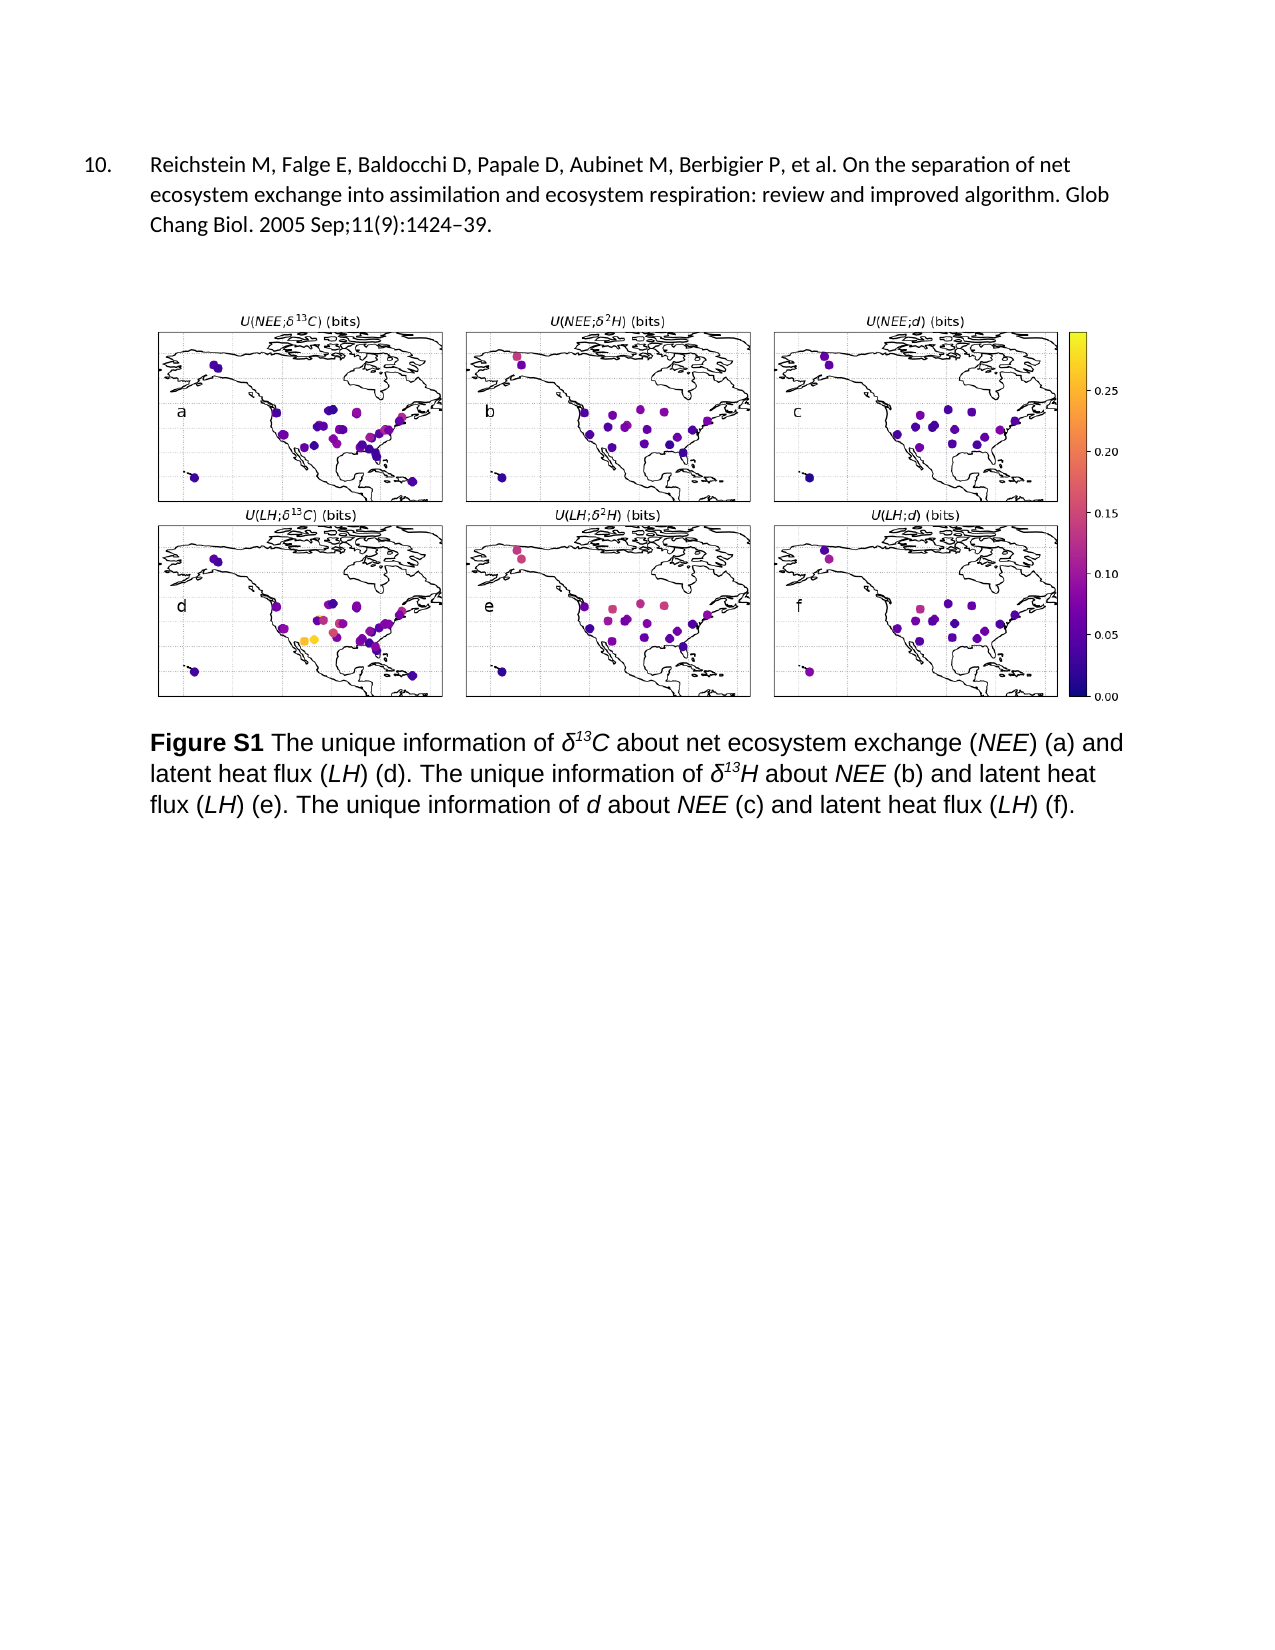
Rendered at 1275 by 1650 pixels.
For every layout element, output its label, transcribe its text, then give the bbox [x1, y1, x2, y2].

picture [150, 305, 1125, 710]
text Figure S1 The unique information of δ13C about net ecosystem exchange (NEE) (a) and latent heat flux (LH) (d). The unique information of δ13H about NEE (b) and latent heat flux (LH) (e). The unique information of d about NEE (c) and latent heat flux (LH) (f). [150, 728, 1125, 819]
